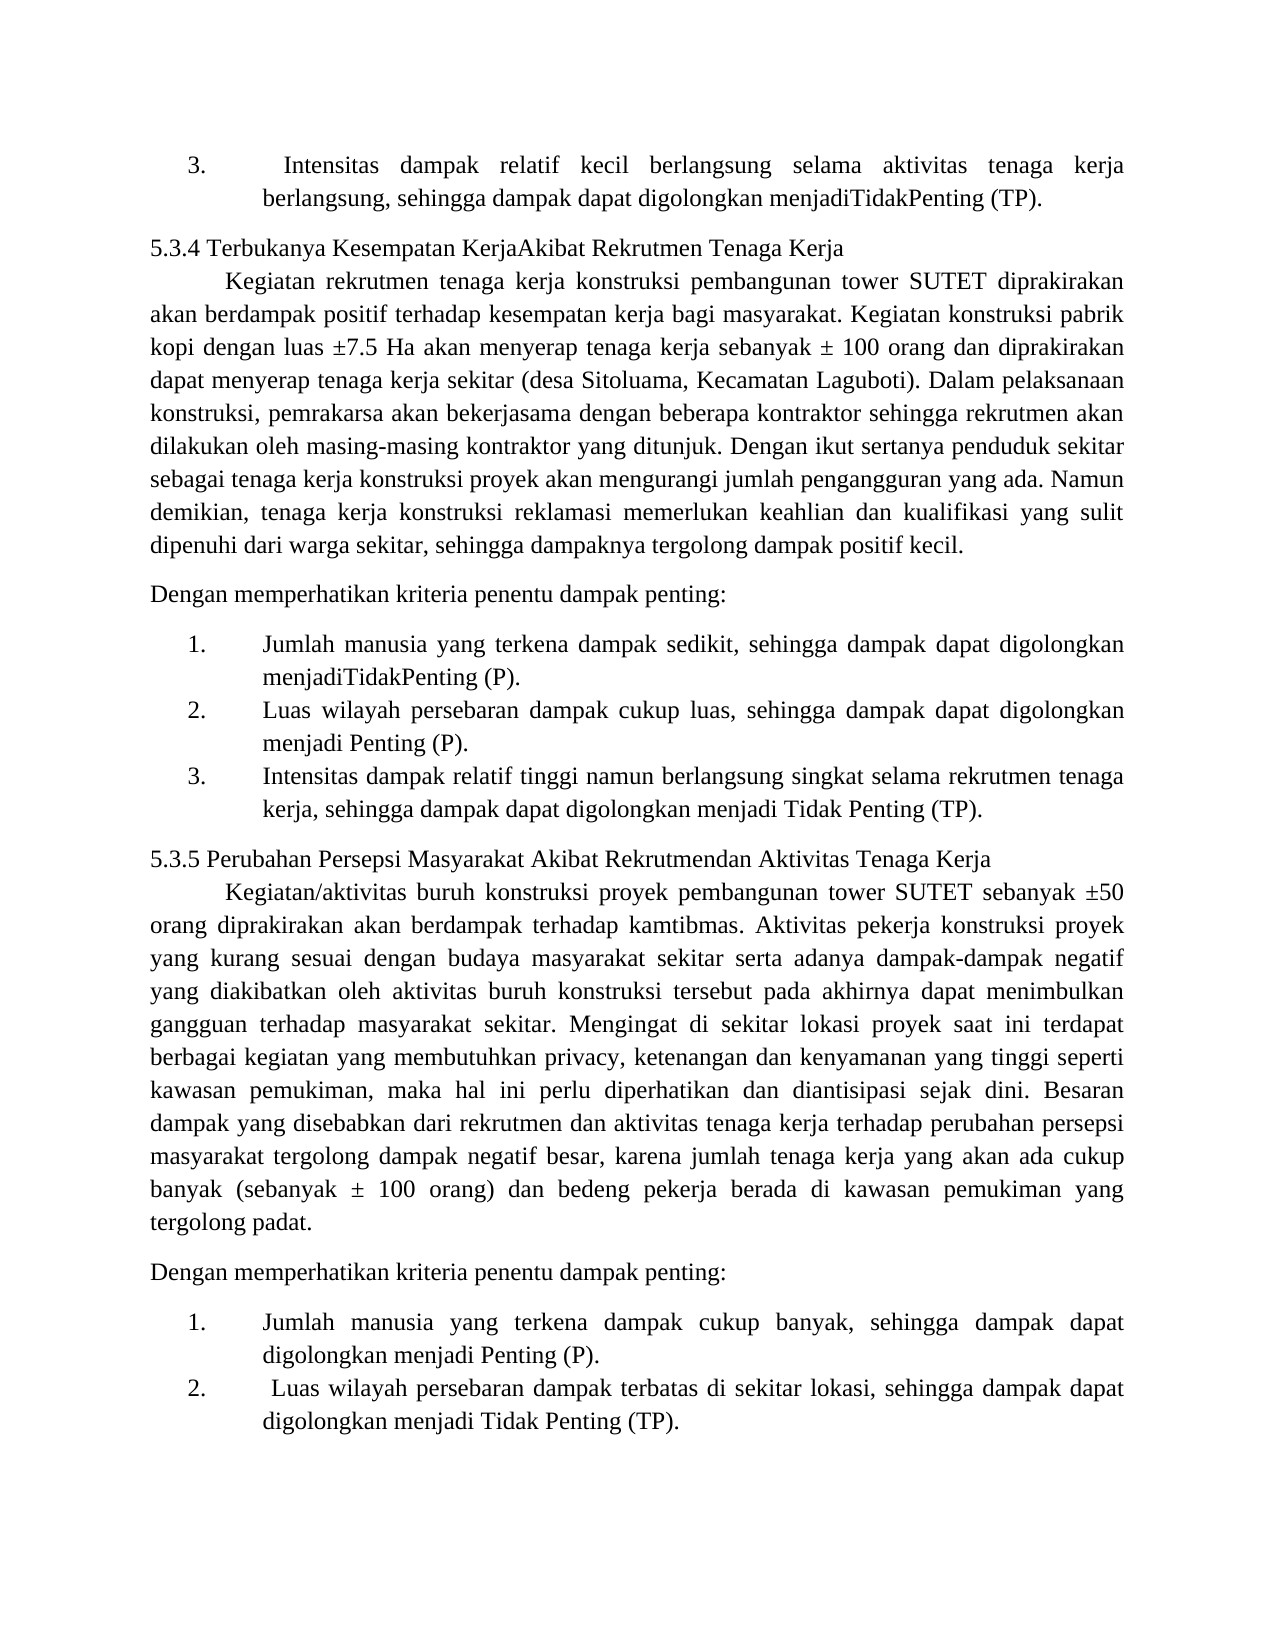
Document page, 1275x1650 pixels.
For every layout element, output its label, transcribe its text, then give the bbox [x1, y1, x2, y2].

text Dengan memperhatikan kriteria penentu dampak penting: [150, 1257, 1125, 1286]
list Luas wilayah persebaran dampak terbatas di sekitar lokasi, sehingga dampak dapat digolongkan menjadi Tidak Penting (TP). [187, 1373, 1125, 1434]
list Jumlah manusia yang terkena dampak cukup banyak, sehingga dampak dapat digolongkan menjadi Penting (P). [187, 1307, 1125, 1368]
text Kegiatan/aktivitas buruh konstruksi proyek pembangunan tower SUTET sebanyak ±50 orang diprakirakan akan berdampak terhadap kamtibmas. Aktivitas pekerja konstruksi proyek yang kurang sesuai dengan budaya masyarakat sekitar serta adanya dampak-dampak negatif yang diakibatkan oleh aktivitas buruh konstruksi tersebut pada akhirnya dapat menimbulkan gangguan terhadap masyarakat sekitar. Mengingat di sekitar lokasi proyek saat ini terdapat berbagai kegiatan yang membutuhkan privacy, ketenangan dan kenyamanan yang tinggi seperti kawasan pemukiman, maka hal ini perlu diperhatikan dan diantisipasi sejak dini. Besaran dampak yang disebabkan dari rekrutmen dan aktivitas tenaga kerja terhadap perubahan persepsi masyarakat tergolong dampak negatif besar, karena jumlah tenaga kerja yang akan ada cukup banyak (sebanyak ± 100 orang) dan bedeng pekerja berada di kawasan pemukiman yang tergolong padat. [150, 877, 1125, 1236]
list Intensitas dampak relatif kecil berlangsung selama aktivitas tenaga kerja berlangsung, sehingga dampak dapat digolongkan menjadiTidakPenting (TP). [187, 150, 1125, 212]
text Kegiatan rekrutmen tenaga kerja konstruksi pembangunan tower SUTET diprakirakan akan berdampak positif terhadap kesempatan kerja bagi masyarakat. Kegiatan konstruksi pabrik kopi dengan luas ±7.5 Ha akan menyerap tenaga kerja sebanyak ± 100 orang dan diprakirakan dapat menyerap tenaga kerja sekitar (desa Sitoluama, Kecamatan Laguboti). Dalam pelaksanaan konstruksi, pemrakarsa akan bekerjasama dengan beberapa kontraktor sehingga rekrutmen akan dilakukan oleh masing-masing kontraktor yang ditunjuk. Dengan ikut sertanya penduduk sekitar sebagai tenaga kerja konstruksi proyek akan mengurangi jumlah pengangguran yang ada. Namun demikian, tenaga kerja konstruksi reklamasi memerlukan keahlian dan kualifikasi yang sulit dipenuhi dari warga sekitar, sehingga dampaknya tergolong dampak positif kecil. [150, 266, 1125, 559]
subtitle 5.3.5 Perubahan Persepsi Masyarakat Akibat Rekrutmendan Aktivitas Tenaga Kerja [150, 844, 1125, 873]
text Dengan memperhatikan kriteria penentu dampak penting: [150, 579, 1125, 608]
list Intensitas dampak relatif tinggi namun berlangsung singkat selama rekrutmen tenaga kerja, sehingga dampak dapat digolongkan menjadi Tidak Penting (TP). [187, 761, 1125, 823]
list Luas wilayah persebaran dampak cukup luas, sehingga dampak dapat digolongkan menjadi Penting (P). [187, 695, 1125, 757]
list Jumlah manusia yang terkena dampak sedikit, sehingga dampak dapat digolongkan menjadiTidakPenting (P). [187, 629, 1125, 691]
subtitle 5.3.4 Terbukanya Kesempatan KerjaAkibat Rekrutmen Tenaga Kerja [150, 233, 1125, 261]
